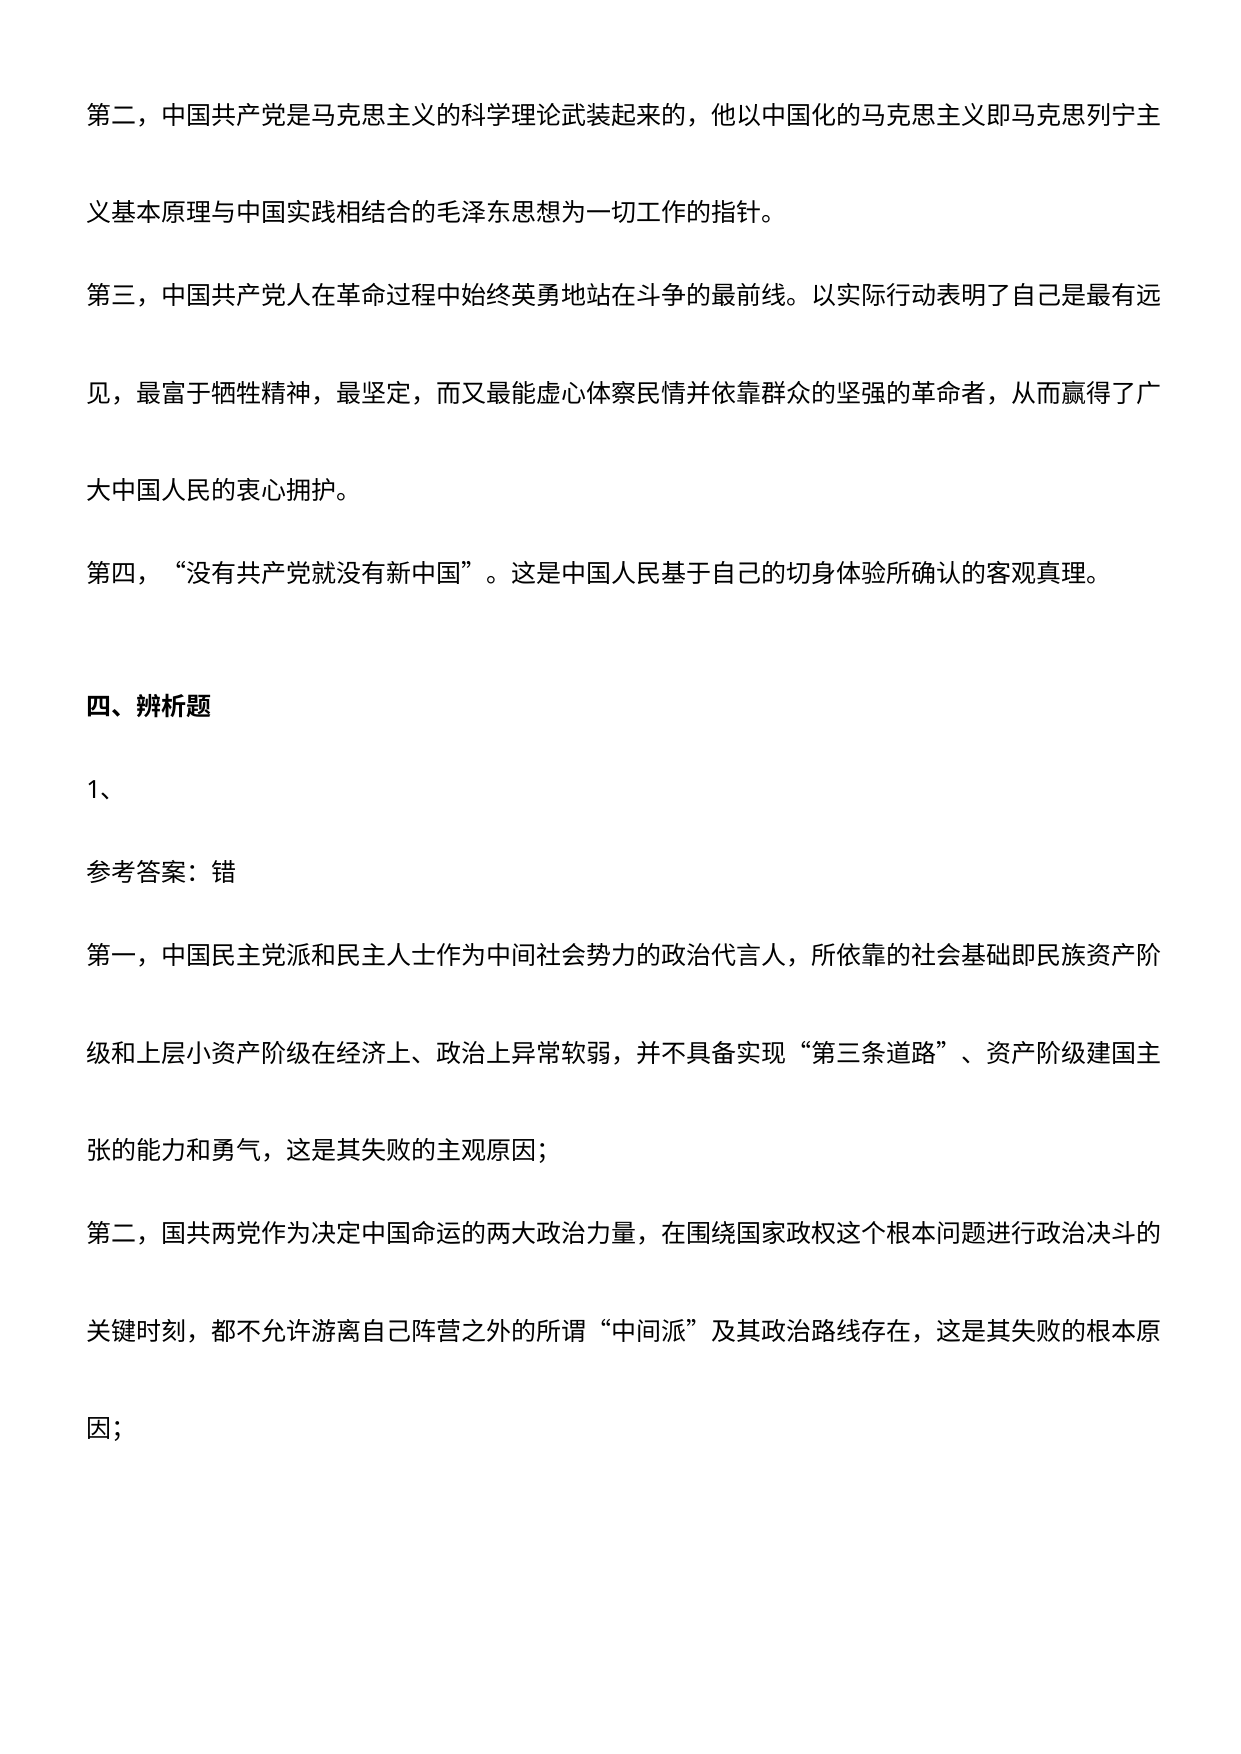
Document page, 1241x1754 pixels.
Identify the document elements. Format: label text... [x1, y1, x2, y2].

text 四、辨析题 [86, 672, 1165, 737]
text 第三，中国共产党人在革命过程中始终英勇地站在斗争的最前线。以实际行动表明了自己是最有远见，最富于牺牲精神，最坚定，而又最能虚心体察民情并依靠群众的坚强的革命者，从而赢得了广大中国人民的衷心拥护。 [86, 261, 1165, 521]
text 第二，中国共产党是马克思主义的科学理论武装起来的，他以中国化的马克思主义即马克思列宁主义基本原理与中国实践相结合的毛泽东思想为一切工作的指针。 [86, 81, 1165, 243]
text 第二，国共两党作为决定中国命运的两大政治力量，在围绕国家政权这个根本问题进行政治决斗的关键时刻，都不允许游离自己阵营之外的所谓“中间派”及其政治路线存在，这是其失败的根本原因； [86, 1199, 1165, 1459]
text 参考答案：错 [86, 838, 1165, 903]
text 第四，“没有共产党就没有新中国”。这是中国人民基于自己的切身体验所确认的客观真理。 [86, 539, 1165, 604]
text 1、 [86, 755, 1165, 820]
text 第一，中国民主党派和民主人士作为中间社会势力的政治代言人，所依靠的社会基础即民族资产阶级和上层小资产阶级在经济上、政治上异常软弱，并不具备实现“第三条道路”、资产阶级建国主张的能力和勇气，这是其失败的主观原因； [86, 921, 1165, 1181]
